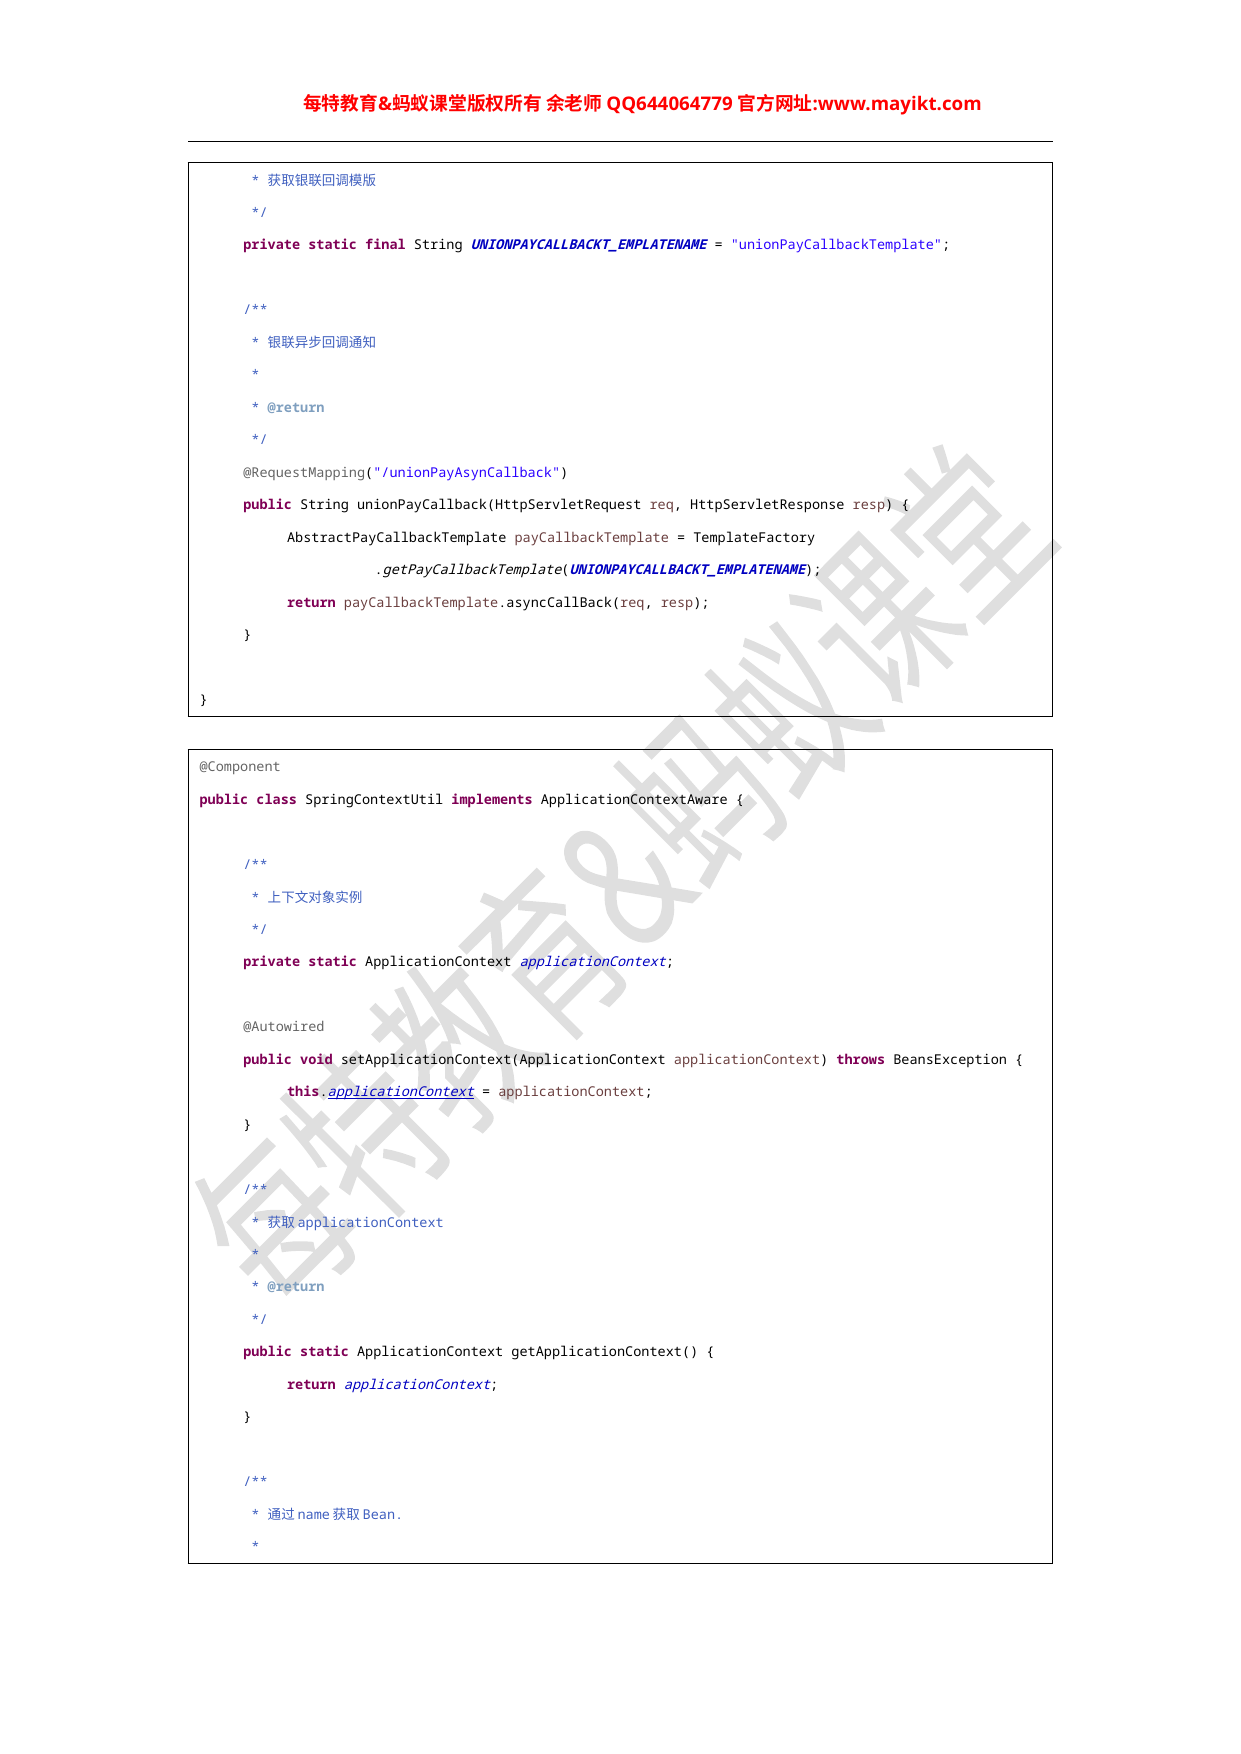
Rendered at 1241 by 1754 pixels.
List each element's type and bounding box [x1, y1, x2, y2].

table_header [189, 163, 1052, 716]
table_header [189, 750, 1052, 1563]
